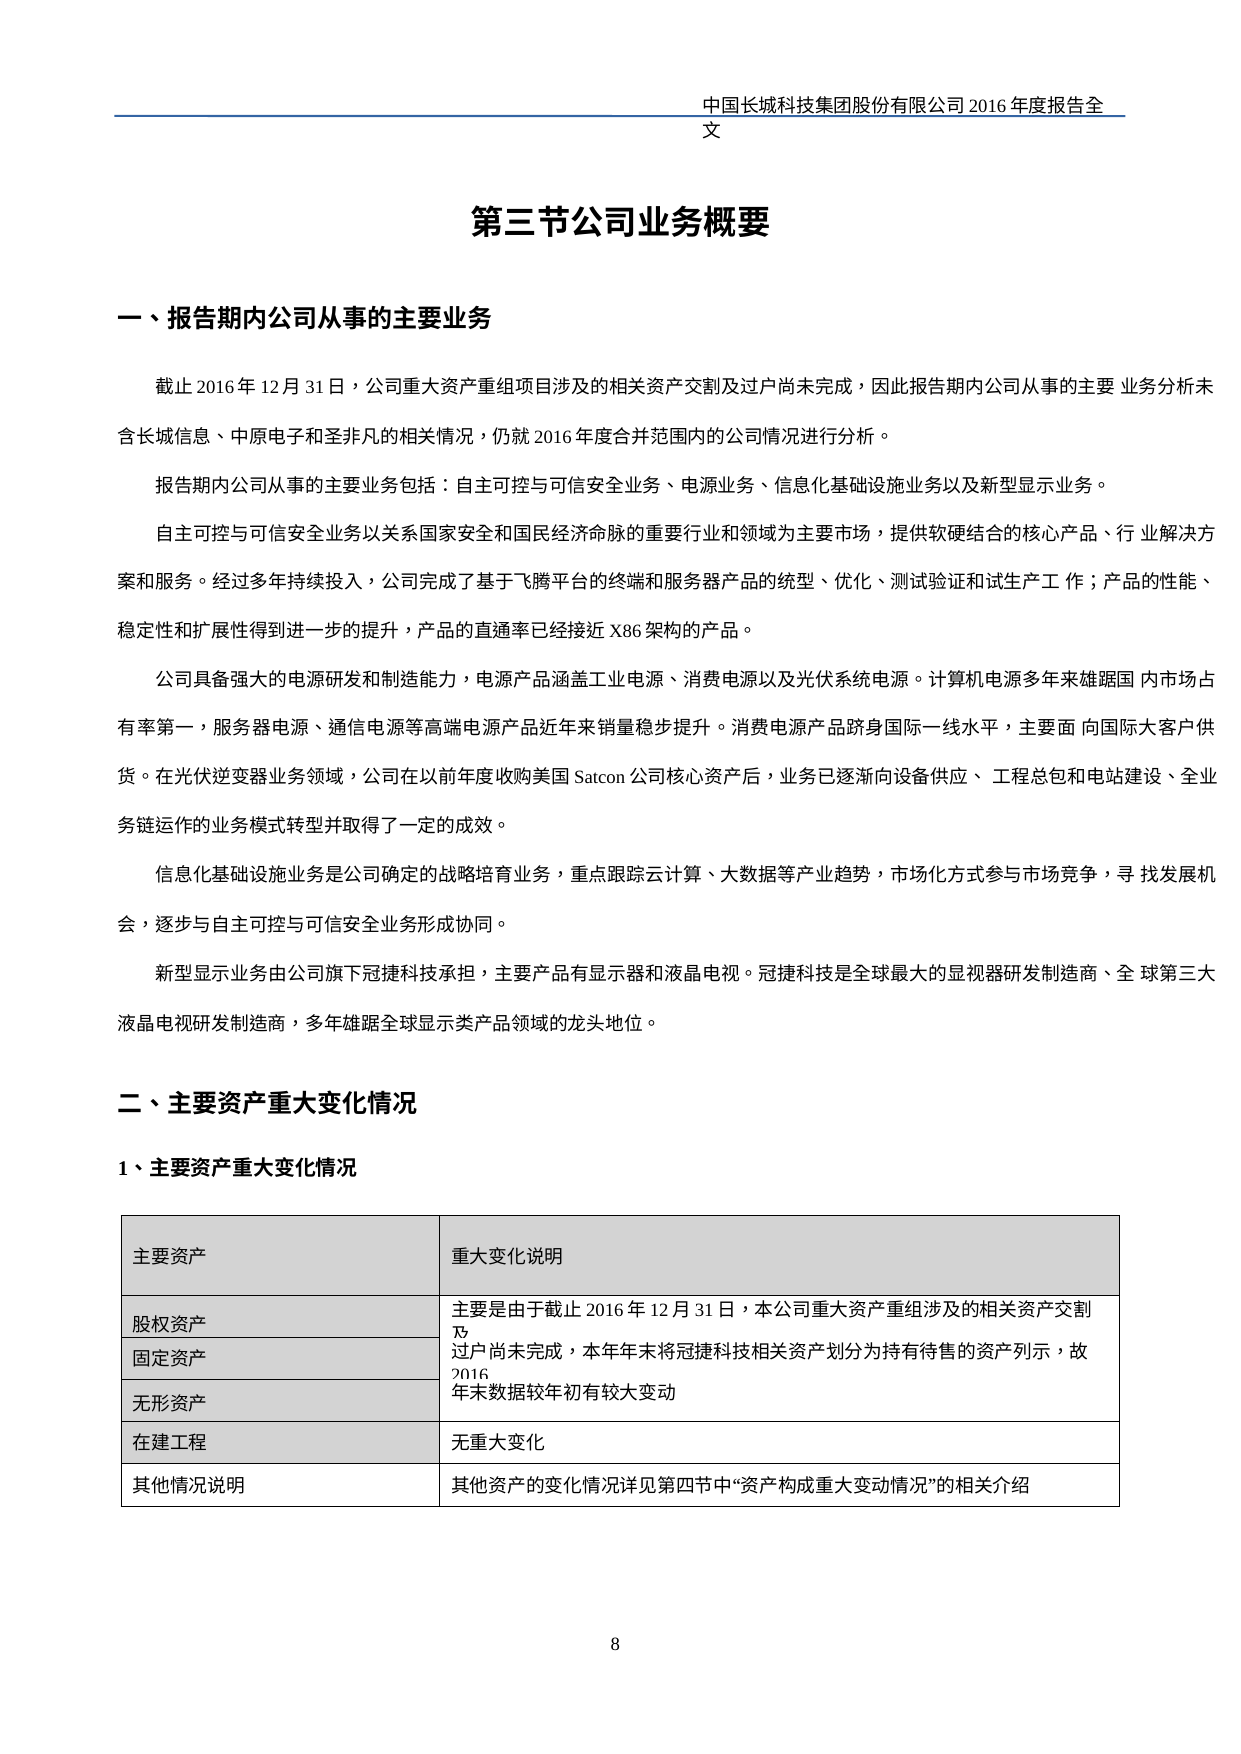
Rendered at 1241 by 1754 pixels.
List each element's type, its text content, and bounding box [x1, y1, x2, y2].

table_cell 主要是由于截止2016年12月31日，本公司重大资产重组涉及的相关资产交割及 [440, 1296, 1119, 1337]
table_cell 过户尚未完成，本年年末将冠捷科技相关资产划分为持有待售的资产列示，故2016 [440, 1337, 1119, 1379]
text 信息化基础设施业务是公司确定的战略培育业务，重点跟踪云计算、大数据等产业趋势，市场化方式参与市场竞争，寻 找发展机会，逐步与自主可控与可信安全业务形成协同。 [118, 842, 1218, 941]
table_cell 其他资产的变化情况详见第四节中“资产构成重大变动情况”的相关介绍 [440, 1464, 1119, 1506]
text 二、主要资产重大变化情况 [22, 1086, 1218, 1120]
text 公司具备强大的电源研发和制造能力，电源产品涵盖工业电源、消费电源以及光伏系统电源。计算机电源多年来雄踞国 内市场占有率第一，服务器电源、通信电源等高端电源产品近年来销量稳步提升。消费电源产品跻身国际一线水平，主要面 向国际大客户供货。在光伏逆变器业务领域，公司在以前年度收购美国Satcon公司核心资产后，业务已逐渐向设备供应、 工程总包和电站建设、全业务链运作的业务模式转型并取得了一定的成效。 [118, 647, 1218, 842]
table_cell 无重大变化 [440, 1422, 1119, 1463]
table_header 主要资产 [122, 1216, 439, 1295]
table_cell 在建工程 [122, 1422, 439, 1463]
text 1、主要资产重大变化情况 [22, 1153, 1218, 1182]
text 自主可控与可信安全业务以关系国家安全和国民经济命脉的重要行业和领域为主要市场，提供软硬结合的核心产品、行 业解决方案和服务。经过多年持续投入，公司完成了基于飞腾平台的终端和服务器产品的统型、优化、测试验证和试生产工 作；产品的性能、稳定性和扩展性得到进一步的提升，产品的直通率已经接近X86架构的产品。 [118, 502, 1218, 647]
table_cell 年末数据较年初有较大变动 [440, 1379, 1119, 1421]
text 报告期内公司从事的主要业务包括：自主可控与可信安全业务、电源业务、信息化基础设施业务以及新型显示业务。 [155, 453, 1218, 502]
table_cell 股权资产 [122, 1296, 439, 1337]
table_header 重大变化说明 [440, 1216, 1119, 1295]
text 截止2016年12月31日，公司重大资产重组项目涉及的相关资产交割及过户尚未完成，因此报告期内公司从事的主要 业务分析未含长城信息、中原电子和圣非凡的相关情况，仍就2016年度合并范围内的公司情况进行分析。 [118, 353, 1218, 453]
text 第三节公司业务概要 [22, 198, 1218, 244]
table_cell 固定资产 [122, 1338, 439, 1379]
table_cell 无形资产 [122, 1380, 439, 1421]
table_cell 其他情况说明 [122, 1464, 439, 1506]
text 新型显示业务由公司旗下冠捷科技承担，主要产品有显示器和液晶电视。冠捷科技是全球最大的显视器研发制造商、全 球第三大液晶电视研发制造商，多年雄踞全球显示类产品领域的龙头地位。 [118, 941, 1218, 1040]
text 一、报告期内公司从事的主要业务 [22, 300, 1218, 334]
